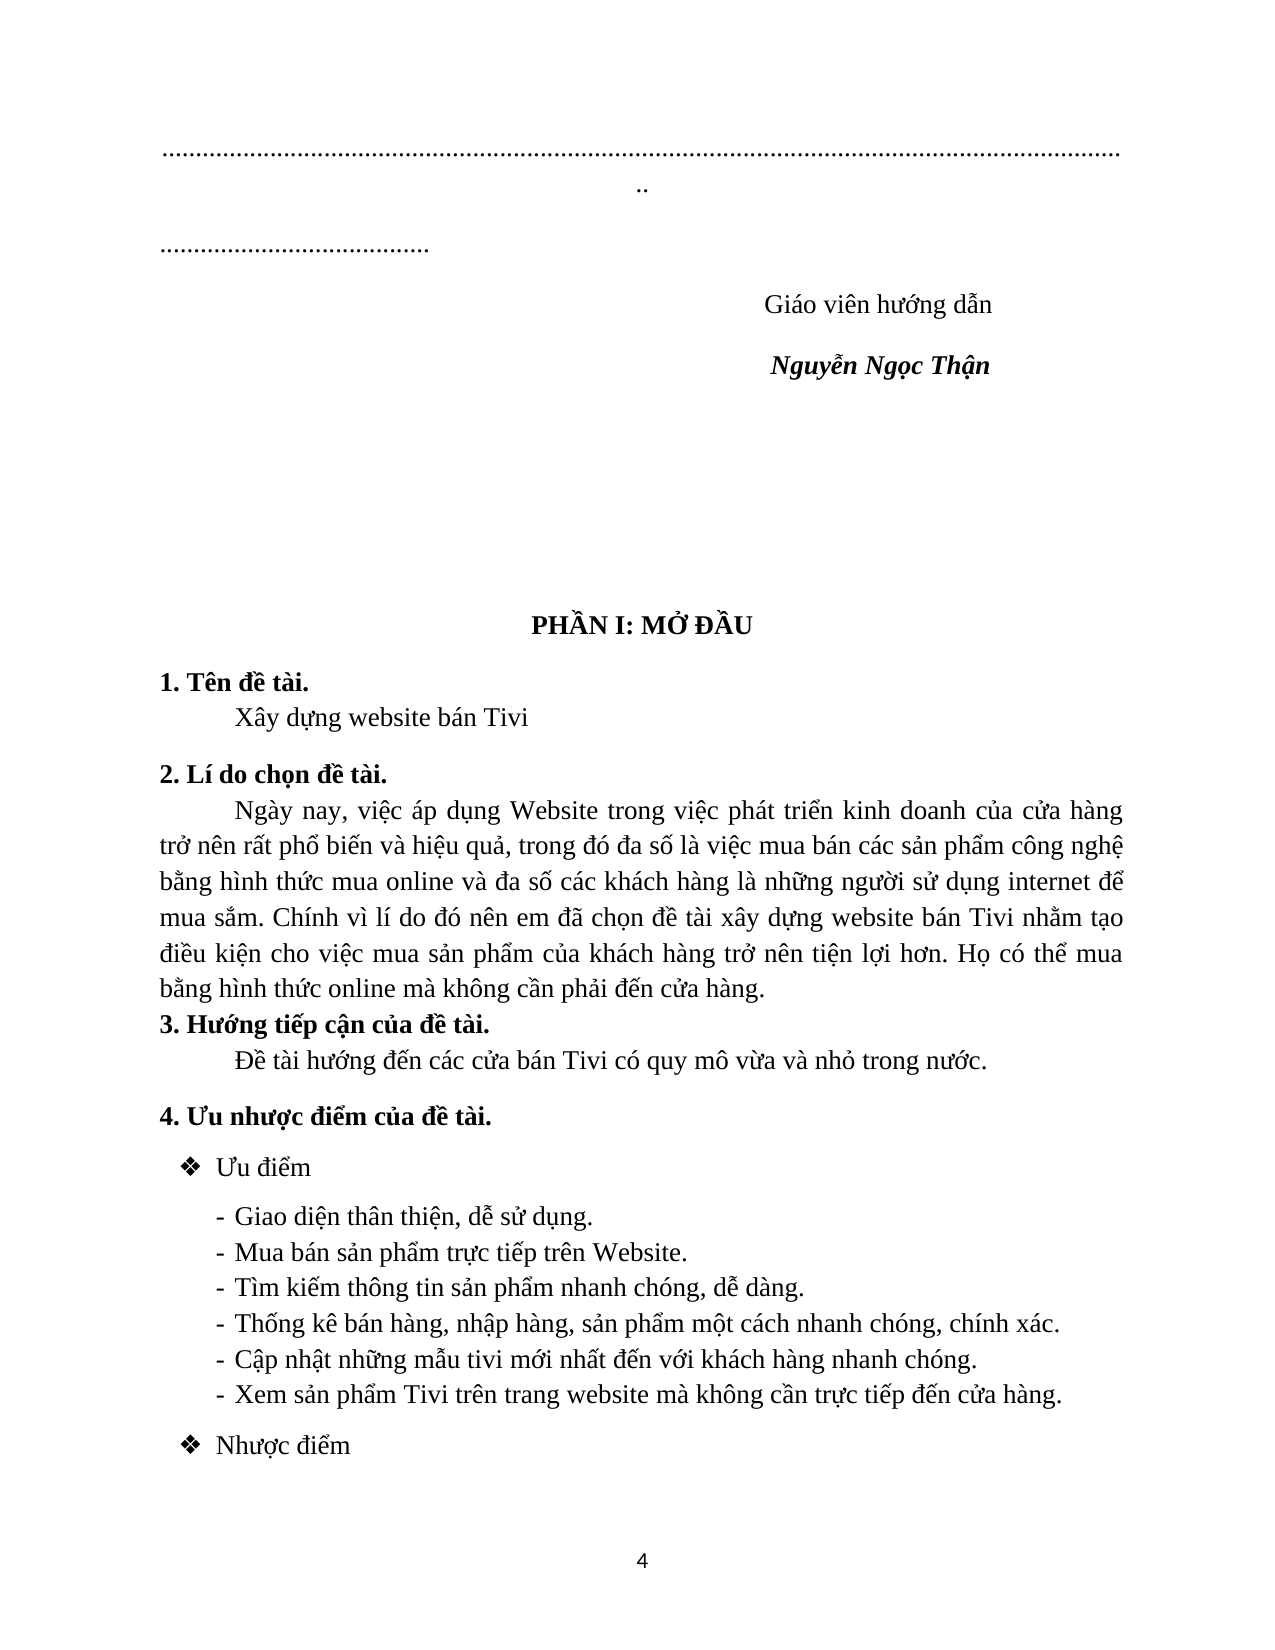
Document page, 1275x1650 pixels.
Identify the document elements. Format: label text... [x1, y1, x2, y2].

subtitle PHẦN I: MỞ ĐẦU [159, 609, 1125, 640]
list Cập nhật những mẫu tivi mới nhất đến với khách hàng nhanh chóng. [216, 1343, 1125, 1374]
text Nguyễn Ngọc Thận [159, 349, 1125, 380]
text Xây dựng website bán Tivi [234, 701, 1125, 733]
subtitle 1. Tên đề tài. [159, 666, 1125, 697]
text Đề tài hướng đến các cửa bán Tivi có quy mô vừa và nhỏ trong nước. [234, 1044, 1125, 1075]
list Tìm kiếm thông tin sản phẩm nhanh chóng, dễ dàng. [216, 1271, 1125, 1302]
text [159, 131, 1125, 198]
list Nhược điểm [178, 1414, 1125, 1470]
subtitle 2. Lí do chọn đề tài. [159, 758, 1125, 789]
text Ngày nay, việc áp dụng Website trong việc phát triển kinh doanh của cửa hàng trở nên rất phổ biến và hiệu quả, trong đó đa số là việc mua bán các sản phẩm công nghệ bằng hình thức mua online và đa số các khách hàng là những người sử dụng internet để mua sắm. Chính vì lí do đó nên em đã chọn đề tài xây dựng website bán Tivi nhằm tạo điều kiện cho việc mua sản phẩm của khách hàng trở nên tiện lợi hơn. Họ có thể mua bằng hình thức online mà không cần phải đến cửa hàng. [159, 794, 1125, 1003]
subtitle 4. Ưu nhược điểm của đề tài. [159, 1100, 1125, 1132]
text Giáo viên hướng dẫn [159, 288, 1125, 319]
text ........................................ [159, 227, 1125, 259]
list Thống kê bán hàng, nhập hàng, sản phẩm một cách nhanh chóng, chính xác. [216, 1307, 1125, 1338]
list Mua bán sản phẩm trực tiếp trên Website. [216, 1236, 1125, 1267]
list Xem sản phẩm Tivi trên trang website mà không cần trực tiếp đến cửa hàng. [216, 1378, 1125, 1410]
list Giao diện thân thiện, dễ sử dụng. [216, 1200, 1125, 1231]
list Ưu điểm [178, 1136, 1125, 1192]
text 3. Hướng tiếp cận của đề tài. [159, 1008, 1125, 1039]
